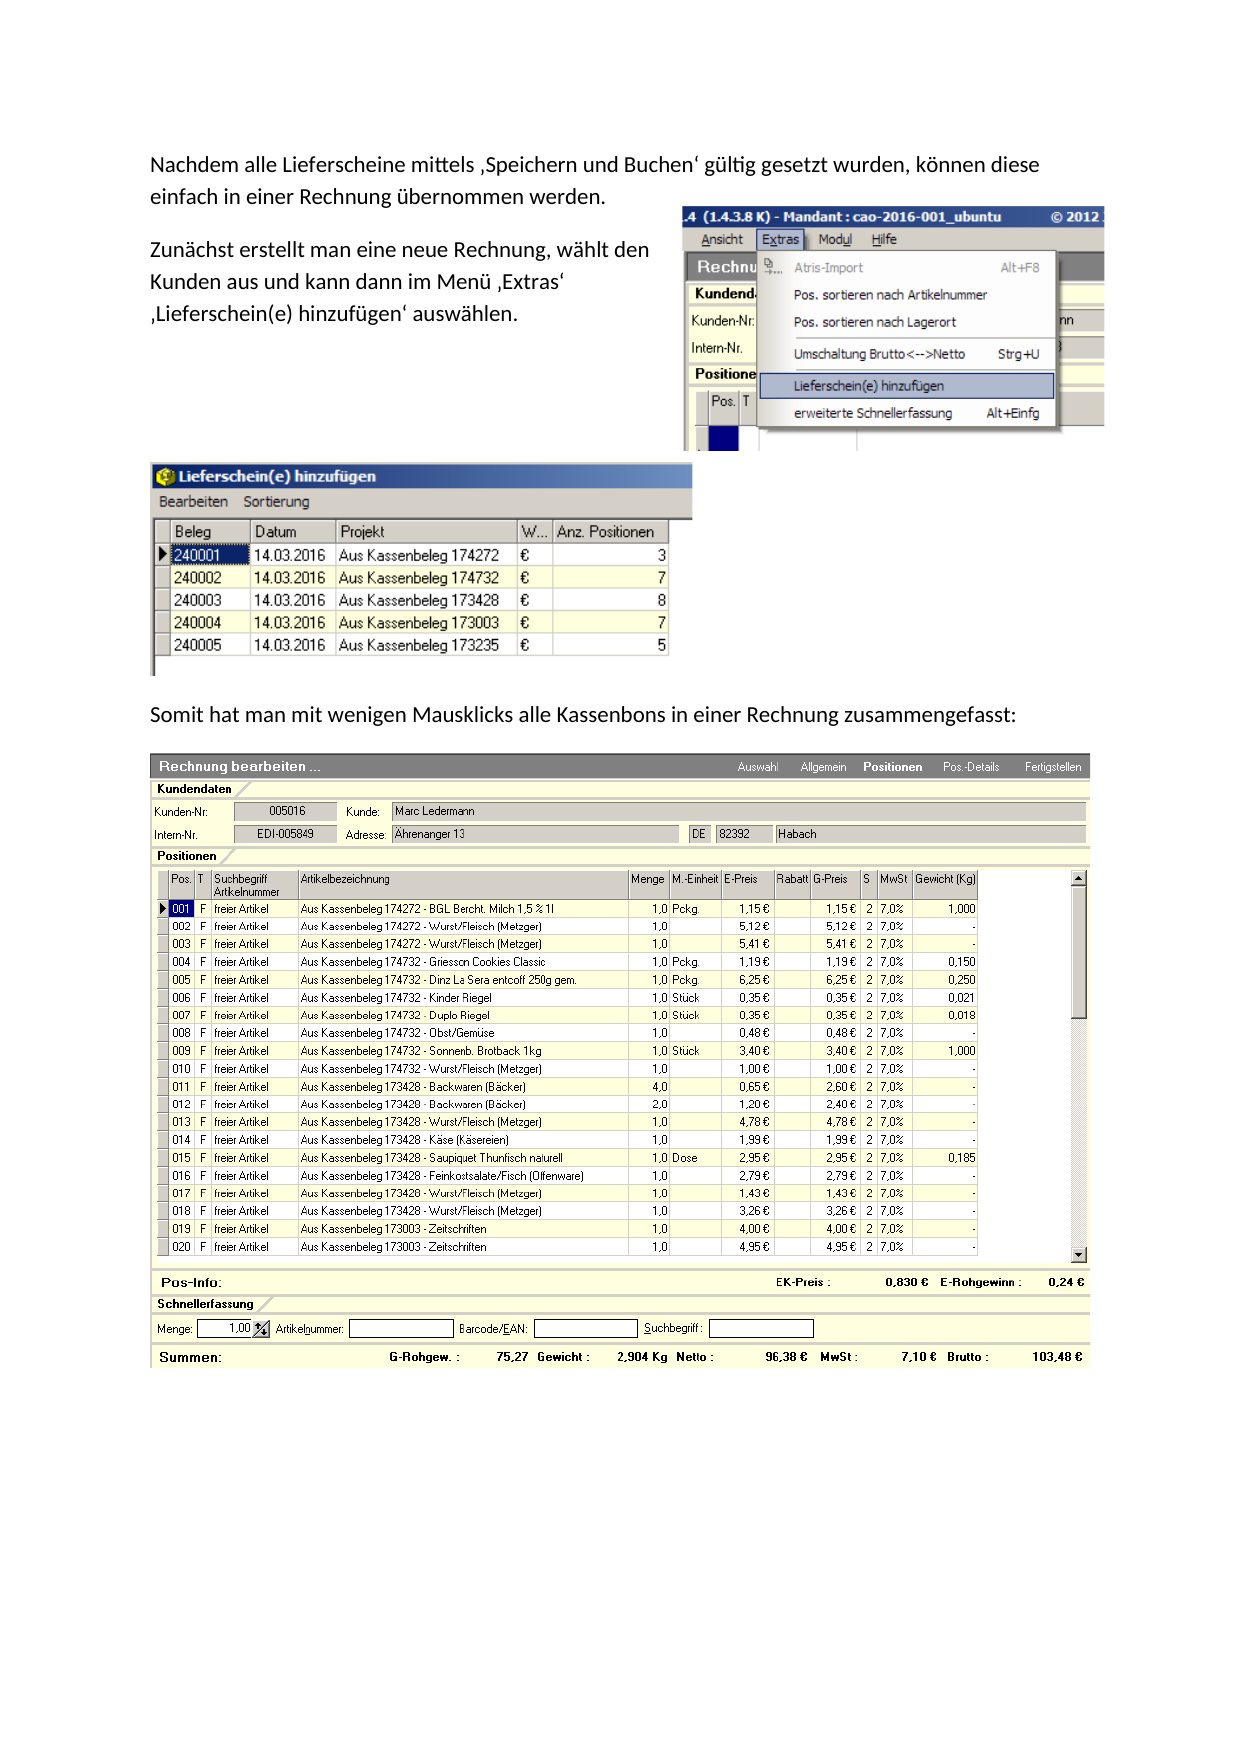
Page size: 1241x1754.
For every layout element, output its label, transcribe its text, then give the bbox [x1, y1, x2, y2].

picture [150, 462, 693, 676]
picture [682, 205, 1105, 451]
text Zunächst erstellt man eine neue Rechnung, wählt den Kunden aus und kann dann im Menü ‚Extras‘ ‚Lieferschein(e) hinzufügen‘ auswählen. [150, 235, 682, 328]
picture [150, 753, 1091, 1368]
text Somit hat man mit wenigen Mausklicks alle Kassenbons in einer Rechnung zusammengefasst: [150, 701, 1090, 729]
text Nachdem alle Lieferscheine mittels ‚Speichern und Buchen‘ gültig gesetzt wurden, können diese einfach in einer Rechnung übernommen werden. [150, 150, 1090, 210]
